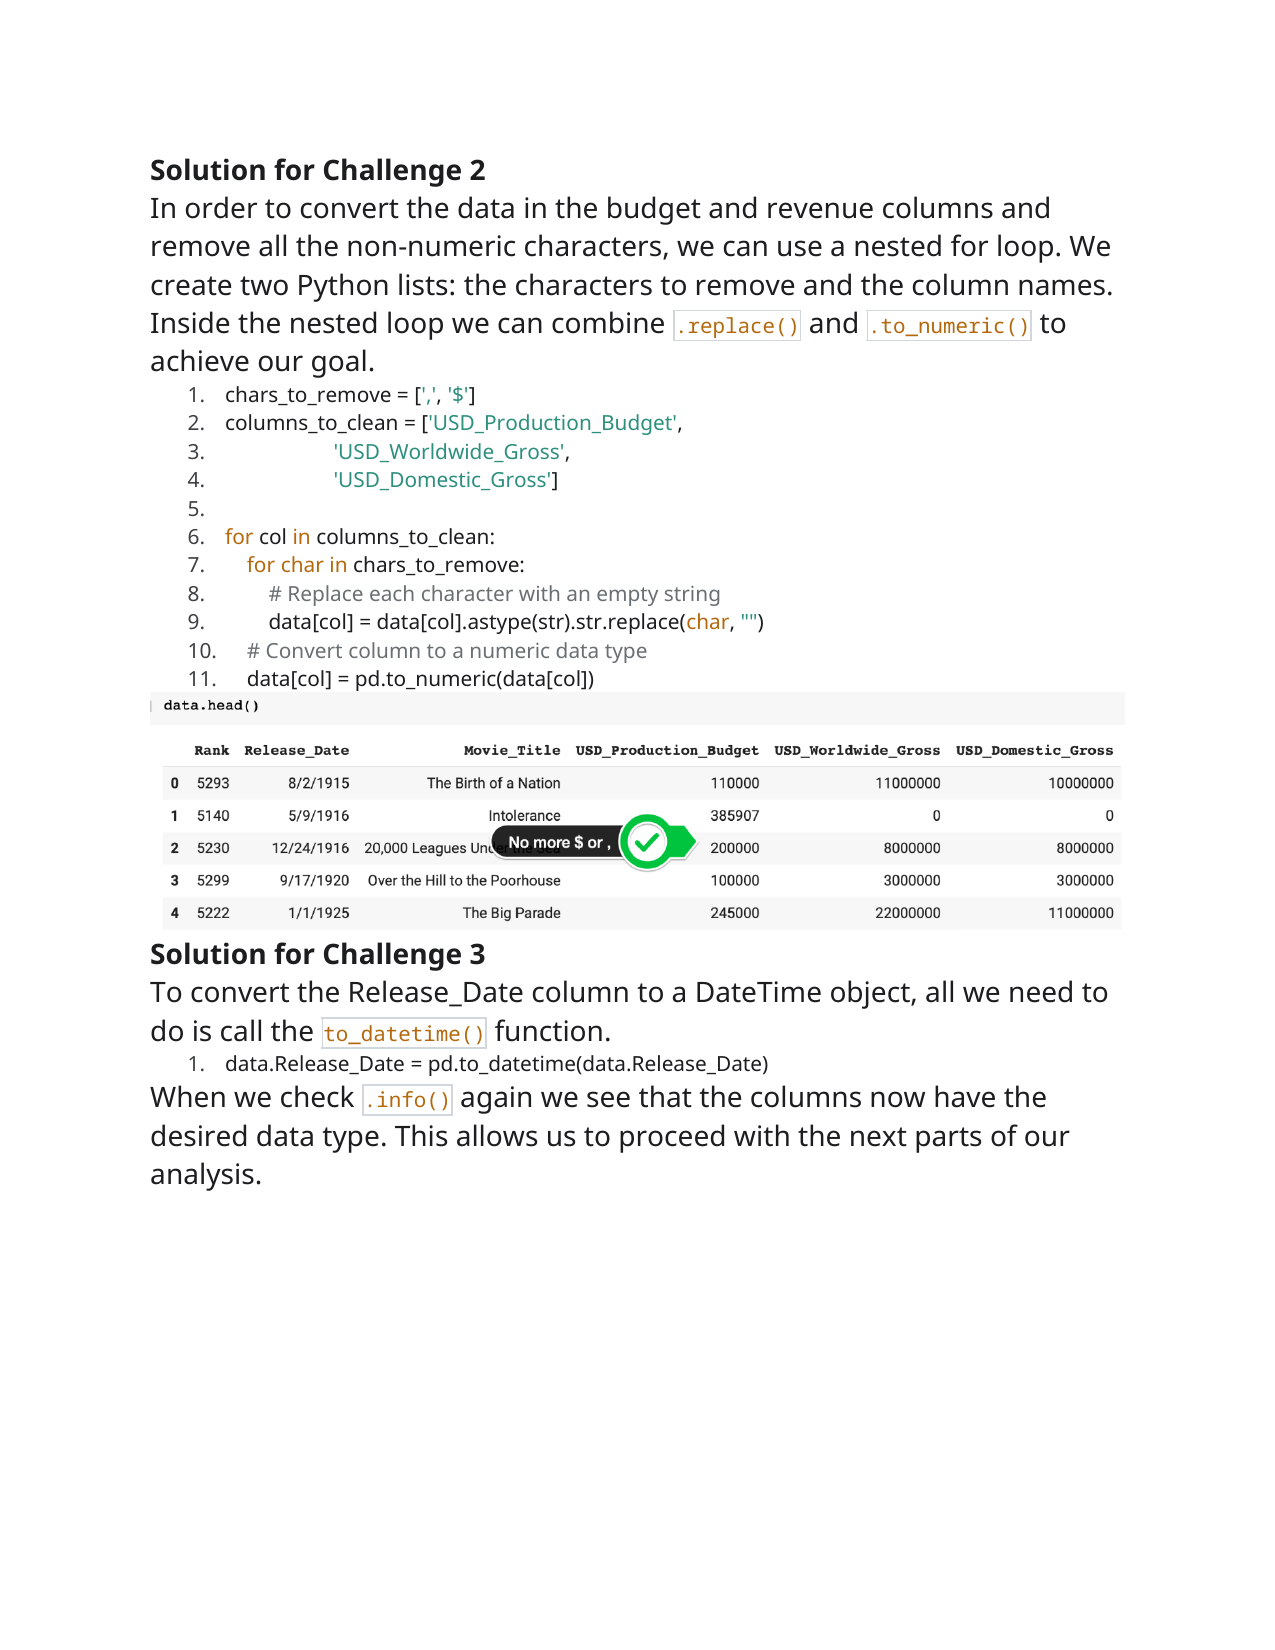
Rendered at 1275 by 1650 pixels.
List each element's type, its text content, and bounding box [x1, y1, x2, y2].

list chars_to_remove = [',', '$'] [187, 380, 1125, 408]
text To convert the Release_Date column to a DateTime object, all we need to do is call the to_datetime() function. [150, 973, 1125, 1049]
text When we check .info() again we see that the columns now have the desired data type. This allows us to proceed with the next parts of our analysis. [150, 1078, 1125, 1193]
list data[col] = data[col].astype(str).str.replace(char, "") [187, 607, 1125, 636]
picture [150, 692, 1125, 935]
text Solution for Challenge 3 [150, 935, 1125, 973]
list 'USD_Domestic_Gross'] [187, 465, 1125, 494]
list # Replace each character with an empty string [187, 579, 1125, 607]
list columns_to_clean = ['USD_Production_Budget', [187, 408, 1125, 437]
list for char in chars_to_remove: [187, 551, 1125, 579]
list for col in columns_to_clean: [187, 522, 1125, 551]
list 'USD_Worldwide_Gross', [187, 437, 1125, 465]
list # Convert column to a numeric data type [187, 636, 1125, 664]
text Solution for Challenge 2 [150, 150, 1125, 188]
list data[col] = pd.to_numeric(data[col]) [187, 664, 1125, 692]
text In order to convert the data in the budget and revenue columns and remove all the non-numeric characters, we can use a nested for loop. We create two Python lists: the characters to remove and the column names. Inside the nested loop we can combine .replace() and .to_numeric() to achieve our goal. [150, 188, 1125, 380]
list data.Release_Date = pd.to_datetime(data.Release_Date) [187, 1049, 1125, 1078]
